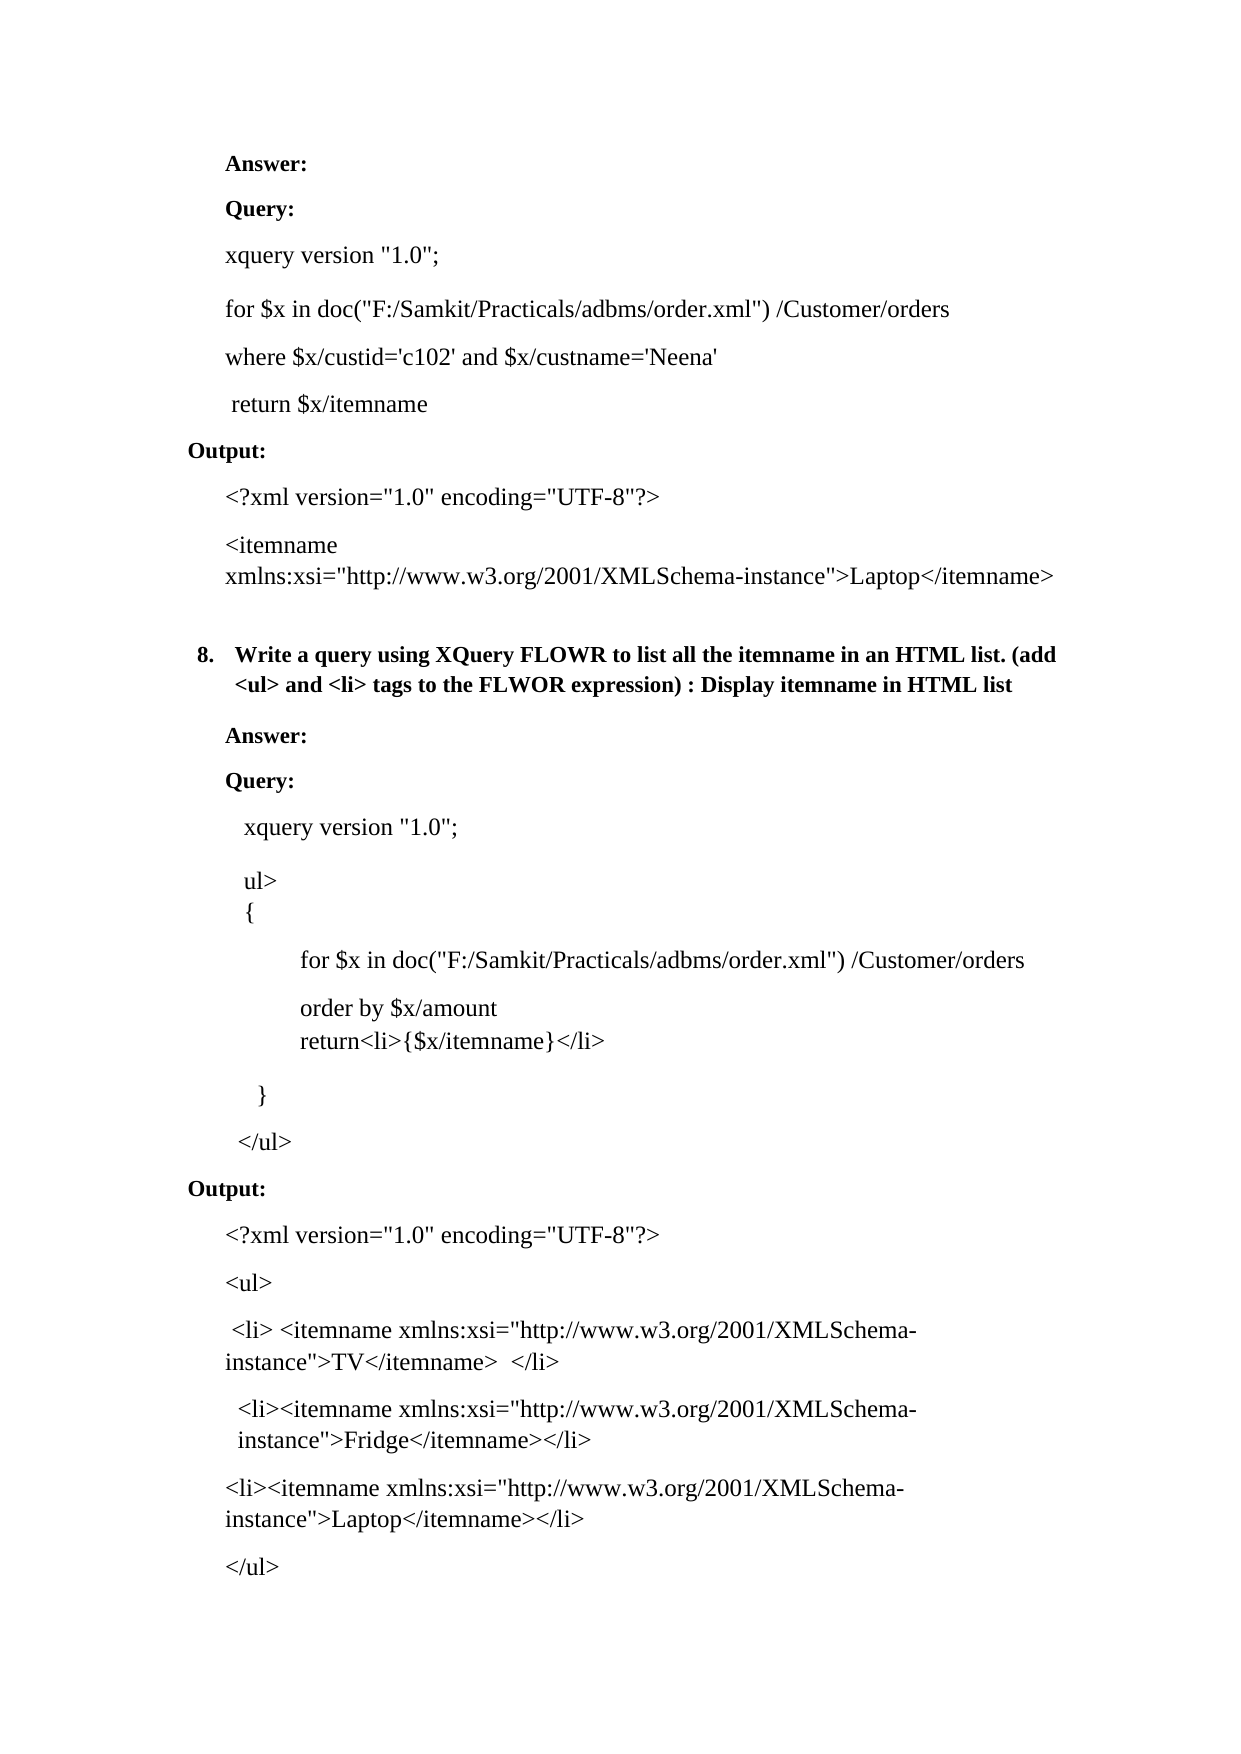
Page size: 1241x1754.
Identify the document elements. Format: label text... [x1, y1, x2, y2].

text <?xml version="1.0" encoding="UTF-8"?> [150, 1220, 1090, 1249]
text <li><itemname xmlns:xsi="http://www.w3.org/2001/XMLSchema- instance">Fridge</itemname></li> [237, 1394, 1090, 1454]
list order by $x/amount [225, 993, 1090, 1022]
text return $x/itemname [150, 389, 1090, 418]
list Write a query using XQuery FLOWR to list all the itemname in an HTML list. (add <ul> and <li> tags to the FLWOR expression) : Display itemname in HTML list [197, 641, 1090, 698]
list return<li>{$x/itemname}</li> [225, 1026, 1090, 1054]
text Query: [150, 767, 1090, 794]
text for $x in doc("F:/Samkit/Practicals/adbms/order.xml") /Customer/orders [150, 294, 1090, 323]
text </ul> [150, 1127, 1090, 1156]
list </ul> [150, 1552, 1090, 1581]
text Output: [150, 1175, 1090, 1201]
text Answer: [187, 150, 1090, 176]
text where $x/custid='c102' and $x/custname='Neena' [150, 342, 1090, 371]
text Output: [150, 437, 1090, 463]
text Answer: [187, 722, 1090, 749]
text <itemname xmlns:xsi="http://www.w3.org/2001/XMLSchema-instance">Laptop</itemname> [225, 530, 1090, 590]
text } [150, 1080, 1090, 1108]
text <ul> [150, 1268, 1090, 1297]
text <?xml version="1.0" encoding="UTF-8"?> [150, 482, 1090, 511]
text for $x in doc("F:/Samkit/Practicals/adbms/order.xml") /Customer/orders [150, 945, 1090, 974]
text ul> { [150, 866, 1090, 926]
text <li><itemname xmlns:xsi="http://www.w3.org/2001/XMLSchema-instance">Laptop</itemname></li> [225, 1473, 1090, 1533]
text <li> <itemname xmlns:xsi="http://www.w3.org/2001/XMLSchema- instance">TV</itemname> </li> [225, 1316, 1090, 1375]
list xquery version "1.0"; [244, 812, 1090, 841]
text Query: [150, 195, 1090, 221]
list xquery version "1.0"; [225, 240, 1090, 269]
